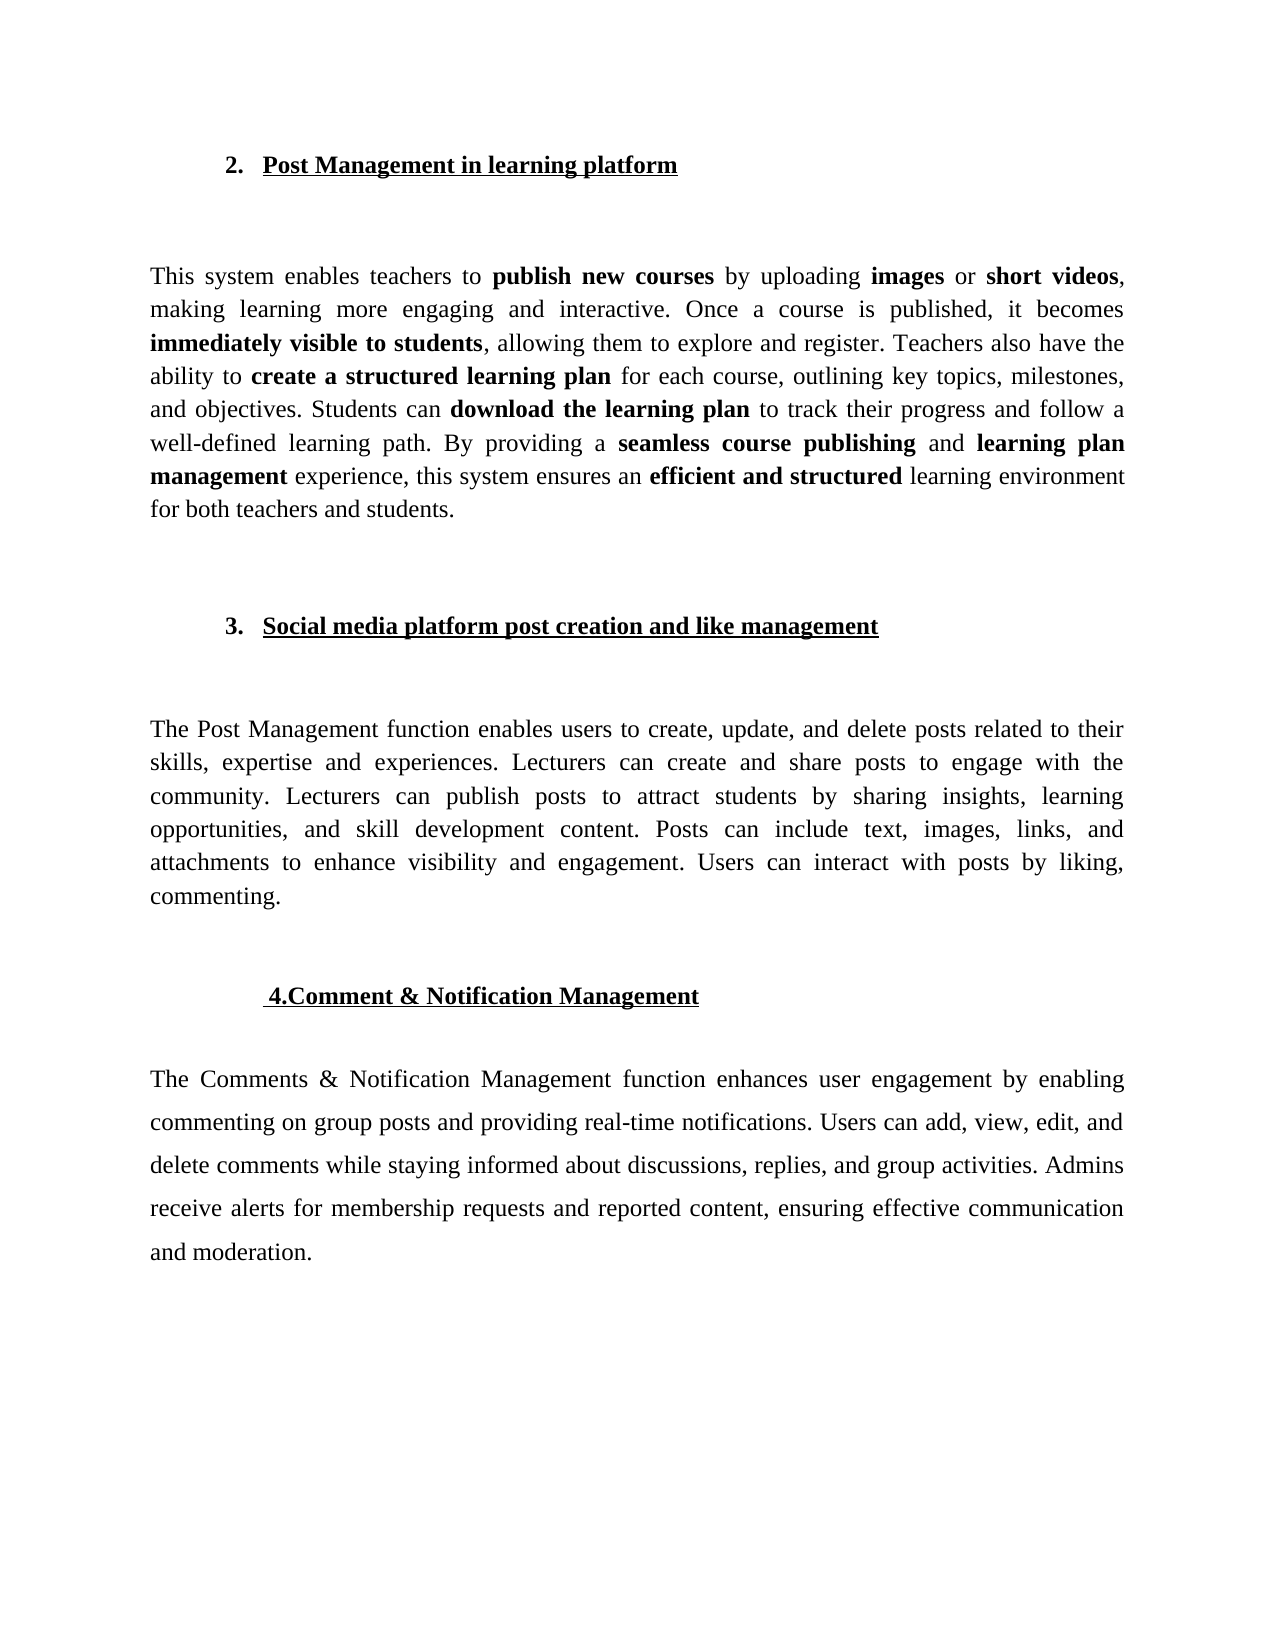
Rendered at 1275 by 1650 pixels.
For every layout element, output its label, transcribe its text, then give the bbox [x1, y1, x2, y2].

text This system enables teachers to publish new courses by uploading images or short videos, making learning more engaging and interactive. Once a course is published, it becomes immediately visible to students, allowing them to explore and register. Teachers also have the ability to create a structured learning plan for each course, outlining key topics, milestones, and objectives. Students can download the learning plan to track their progress and follow a well-defined learning path. By providing a seamless course publishing and learning plan management experience, this system ensures an efficient and structured learning environment for both teachers and students. [150, 261, 1125, 523]
list 4.Comment & Notification Management [262, 981, 1125, 1009]
text The Comments & Notification Management function enhances user engagement by enabling commenting on group posts and providing real-time notifications. Users can add, view, edit, and delete comments while staying informed about discussions, replies, and group activities. Admins receive alerts for membership requests and reported content, ensuring effective communication and moderation. [150, 1064, 1125, 1265]
text The Post Management function enables users to create, update, and delete posts related to their skills, expertise and experiences. Lecturers can create and share posts to engage with the community. Lecturers can publish posts to attract students by sharing insights, learning opportunities, and skill development content. Posts can include text, images, links, and attachments to enhance visibility and engagement. Users can interact with posts by liking, commenting. [150, 714, 1125, 909]
list Post Management in learning platform [225, 150, 1125, 179]
list Social media platform post creation and like management [225, 611, 1125, 640]
